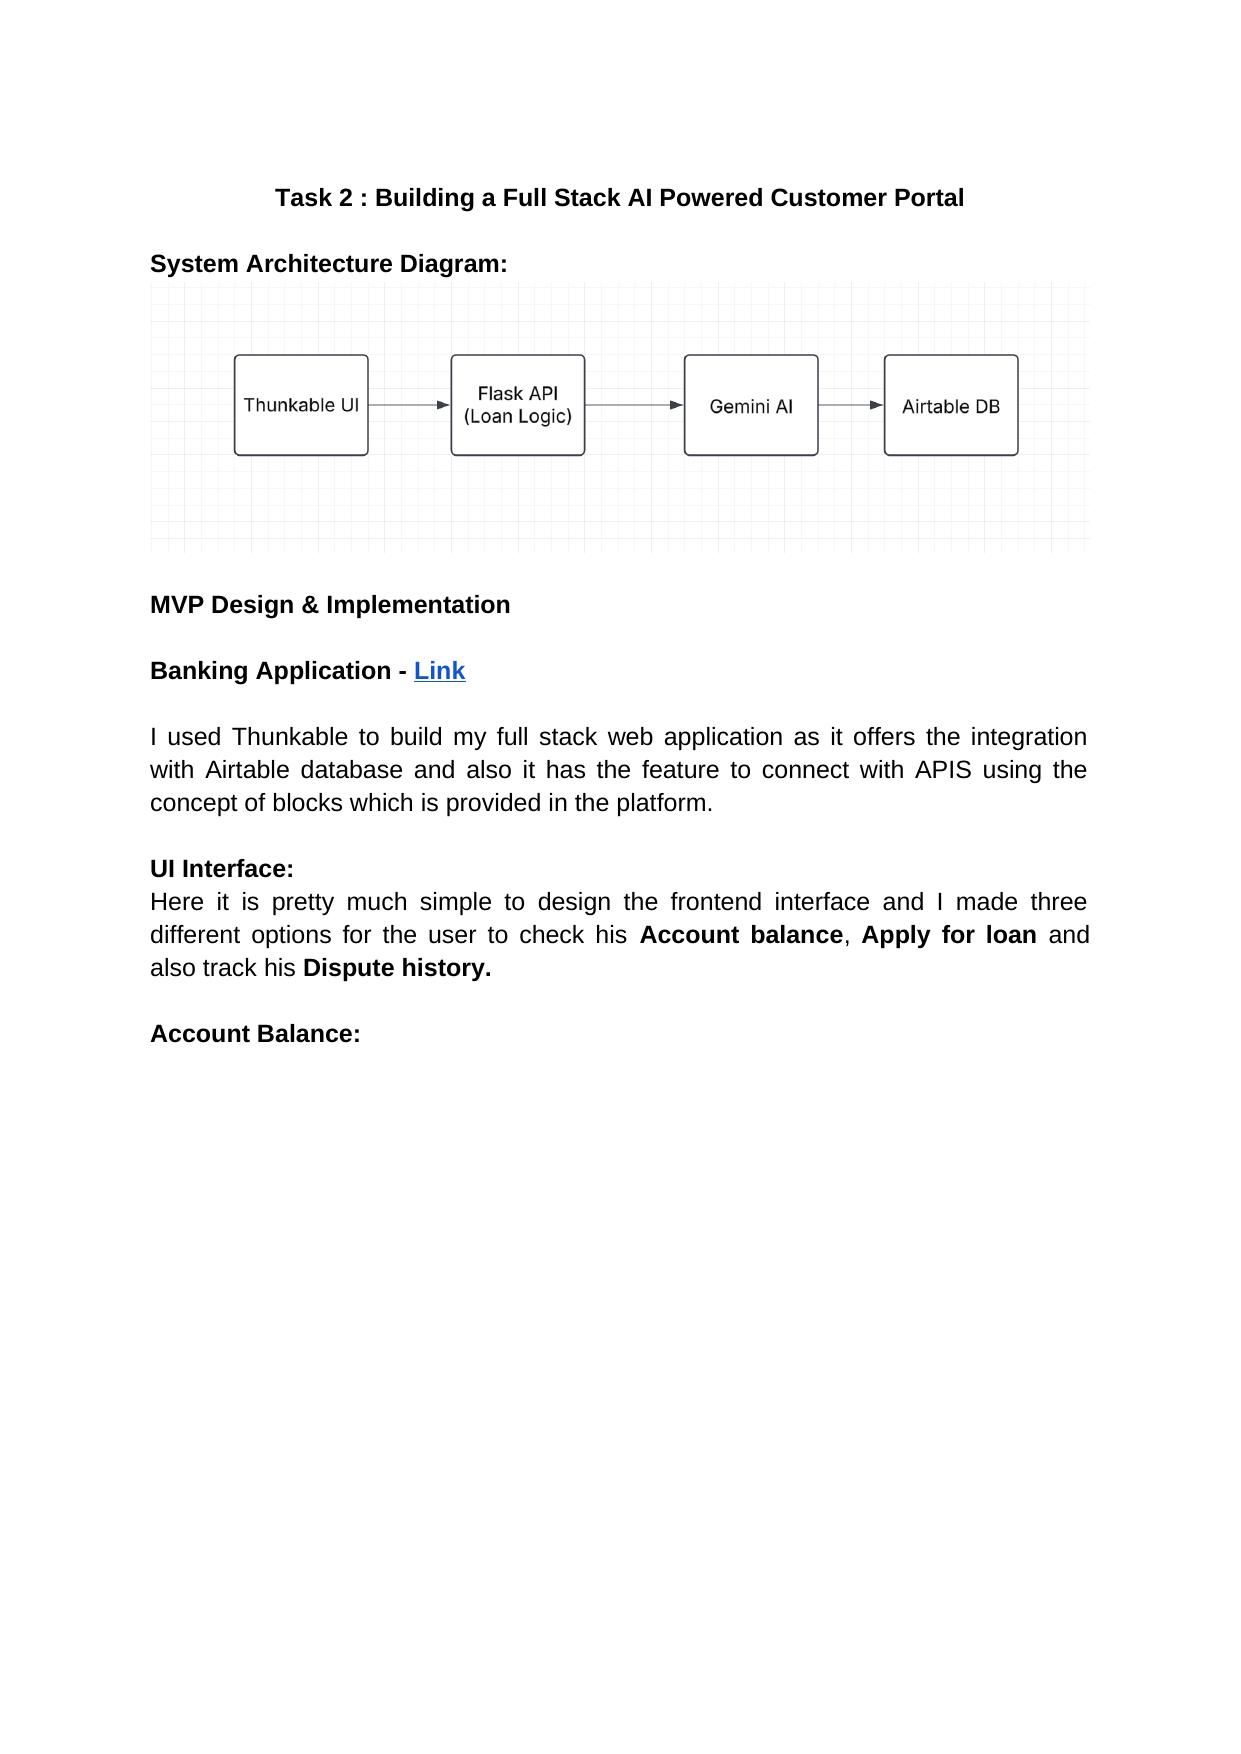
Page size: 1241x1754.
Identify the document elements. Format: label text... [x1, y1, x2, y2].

text MVP Design & Implementation [150, 590, 1090, 618]
text Banking Application - Link [150, 656, 1090, 684]
text I used Thunkable to build my full stack web application as it offers the integration with Airtable database and also it has the feature to connect with APIS using the concept of blocks which is provided in the platform. [150, 722, 1090, 817]
text UI Interface: [150, 854, 1090, 883]
text Here it is pretty much simple to design the frontend interface and I made three different options for the user to check his Account balance, Apply for loan and also track his Dispute history. [150, 887, 1090, 982]
picture [150, 282, 1091, 553]
text System Architecture Diagram: [150, 249, 1090, 278]
text Account Balance: [150, 1019, 1090, 1048]
text Task 2 : Building a Full Stack AI Powered Customer Portal [150, 183, 1090, 212]
